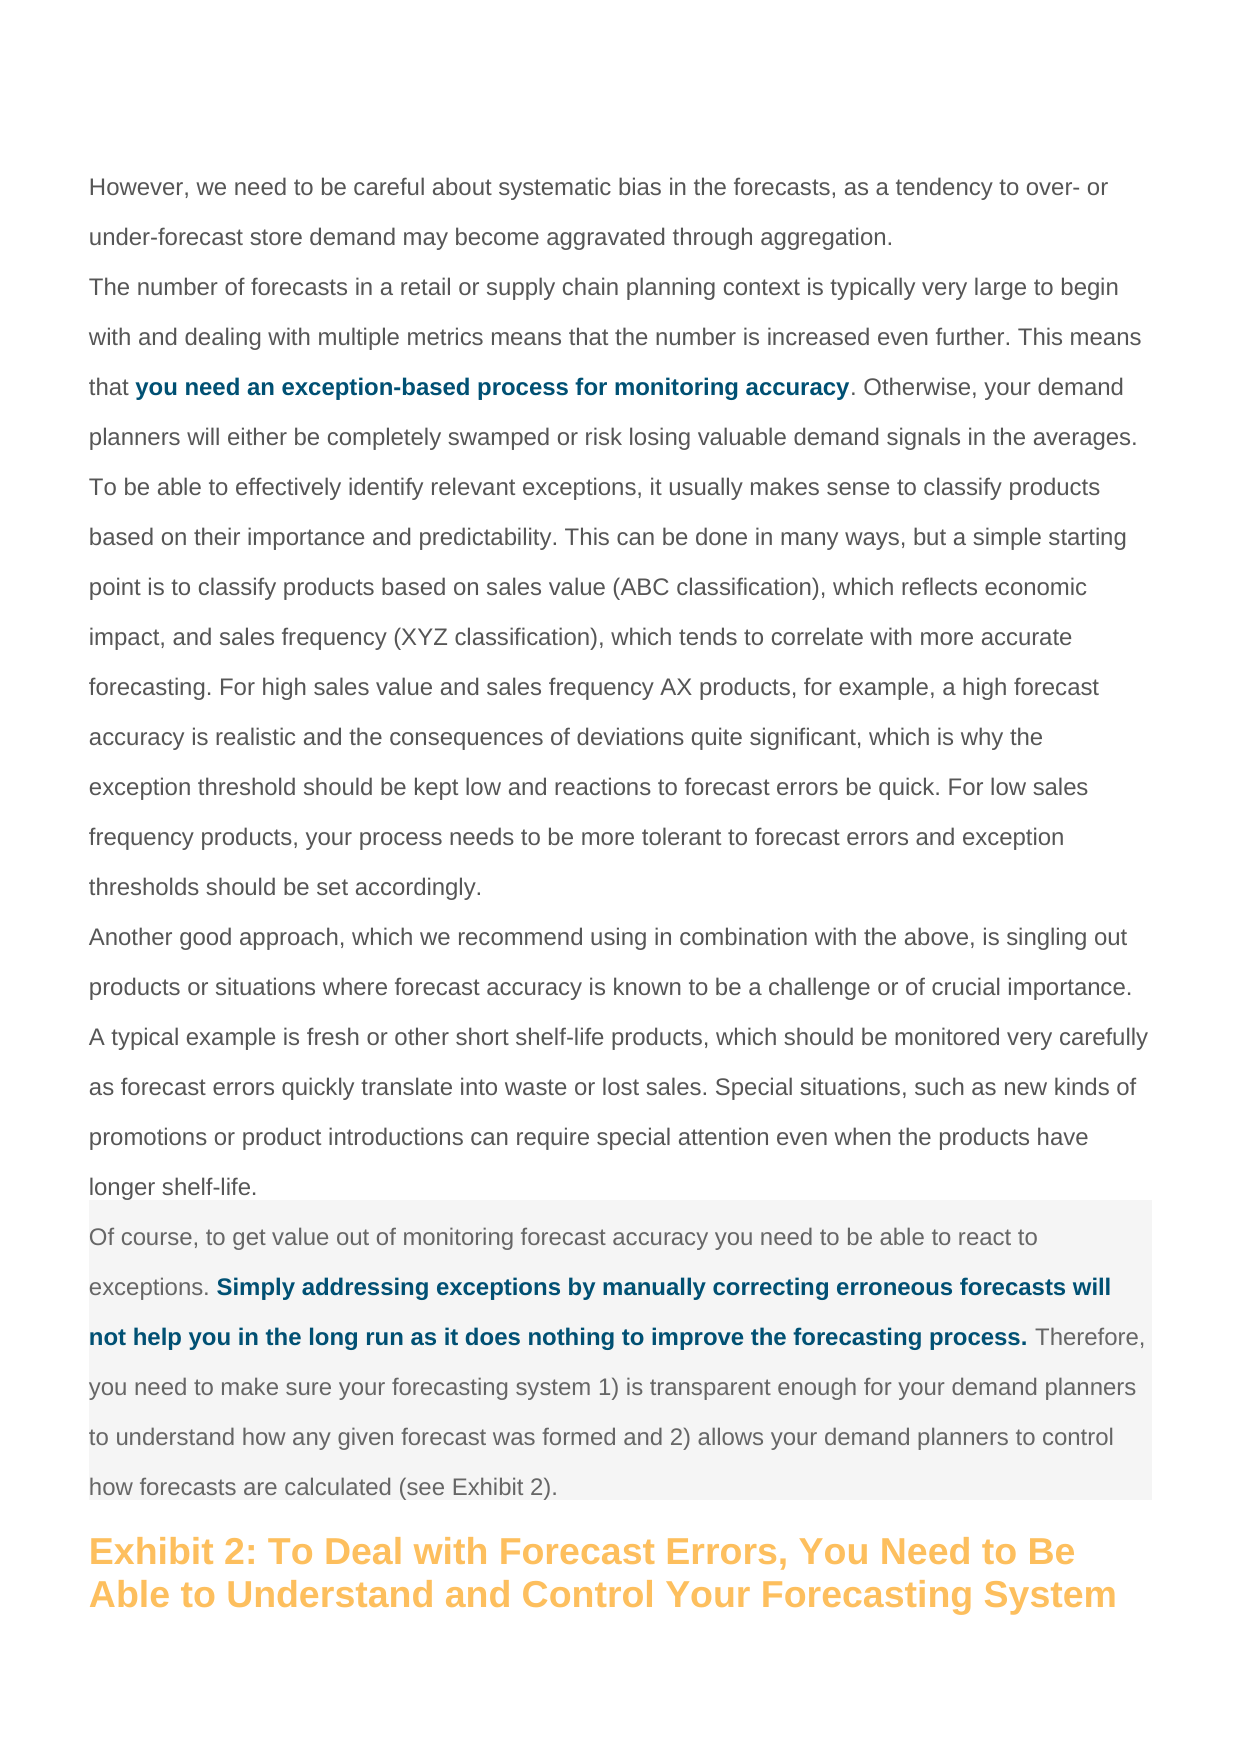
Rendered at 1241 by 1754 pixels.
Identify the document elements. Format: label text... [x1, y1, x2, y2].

text Another good approach, which we recommend using in combination with the above, is singling out products or situations where forecast accuracy is known to be a challenge or of crucial importance. A typical example is fresh or other short shelf-life products, which should be monitored very carefully as forecast errors quickly translate into waste or lost sales. Special situations, such as new kinds of promotions or product introductions can require special attention even when the products have longer shelf-life. [89, 900, 1152, 1200]
text The number of forecasts in a retail or supply chain planning context is typically very large to begin with and dealing with multiple metrics means that the number is increased even further. This means that you need an exception-based process for monitoring accuracy. Otherwise, your demand planners will either be completely swamped or risk losing valuable demand signals in the averages. [89, 250, 1152, 450]
subtitle Exhibit 2: To Deal with Forecast Errors, You Need to Be Able to Understand and Control Your Forecasting System [89, 1529, 1152, 1615]
text To be able to effectively identify relevant exceptions, it usually makes sense to classify products based on their importance and predictability. This can be done in many ways, but a simple starting point is to classify products based on sales value (ABC classification), which reflects economic impact, and sales frequency (XYZ classification), which tends to correlate with more accurate forecasting. For high sales value and sales frequency AX products, for example, a high forecast accuracy is realistic and the consequences of deviations quite significant, which is why the exception threshold should be kept low and reactions to forecast errors be quick. For low sales frequency products, your process needs to be more tolerant to forecast errors and exception thresholds should be set accordingly. [89, 450, 1152, 900]
text Of course, to get value out of monitoring forecast accuracy you need to be able to react to exceptions. Simply addressing exceptions by manually correcting erroneous forecasts will not help you in the long run as it does nothing to improve the forecasting process. Therefore, you need to make sure your forecasting system 1) is transparent enough for your demand planners to understand how any given forecast was formed and 2) allows your demand planners to control how forecasts are calculated (see Exhibit 2). [89, 1200, 1152, 1500]
